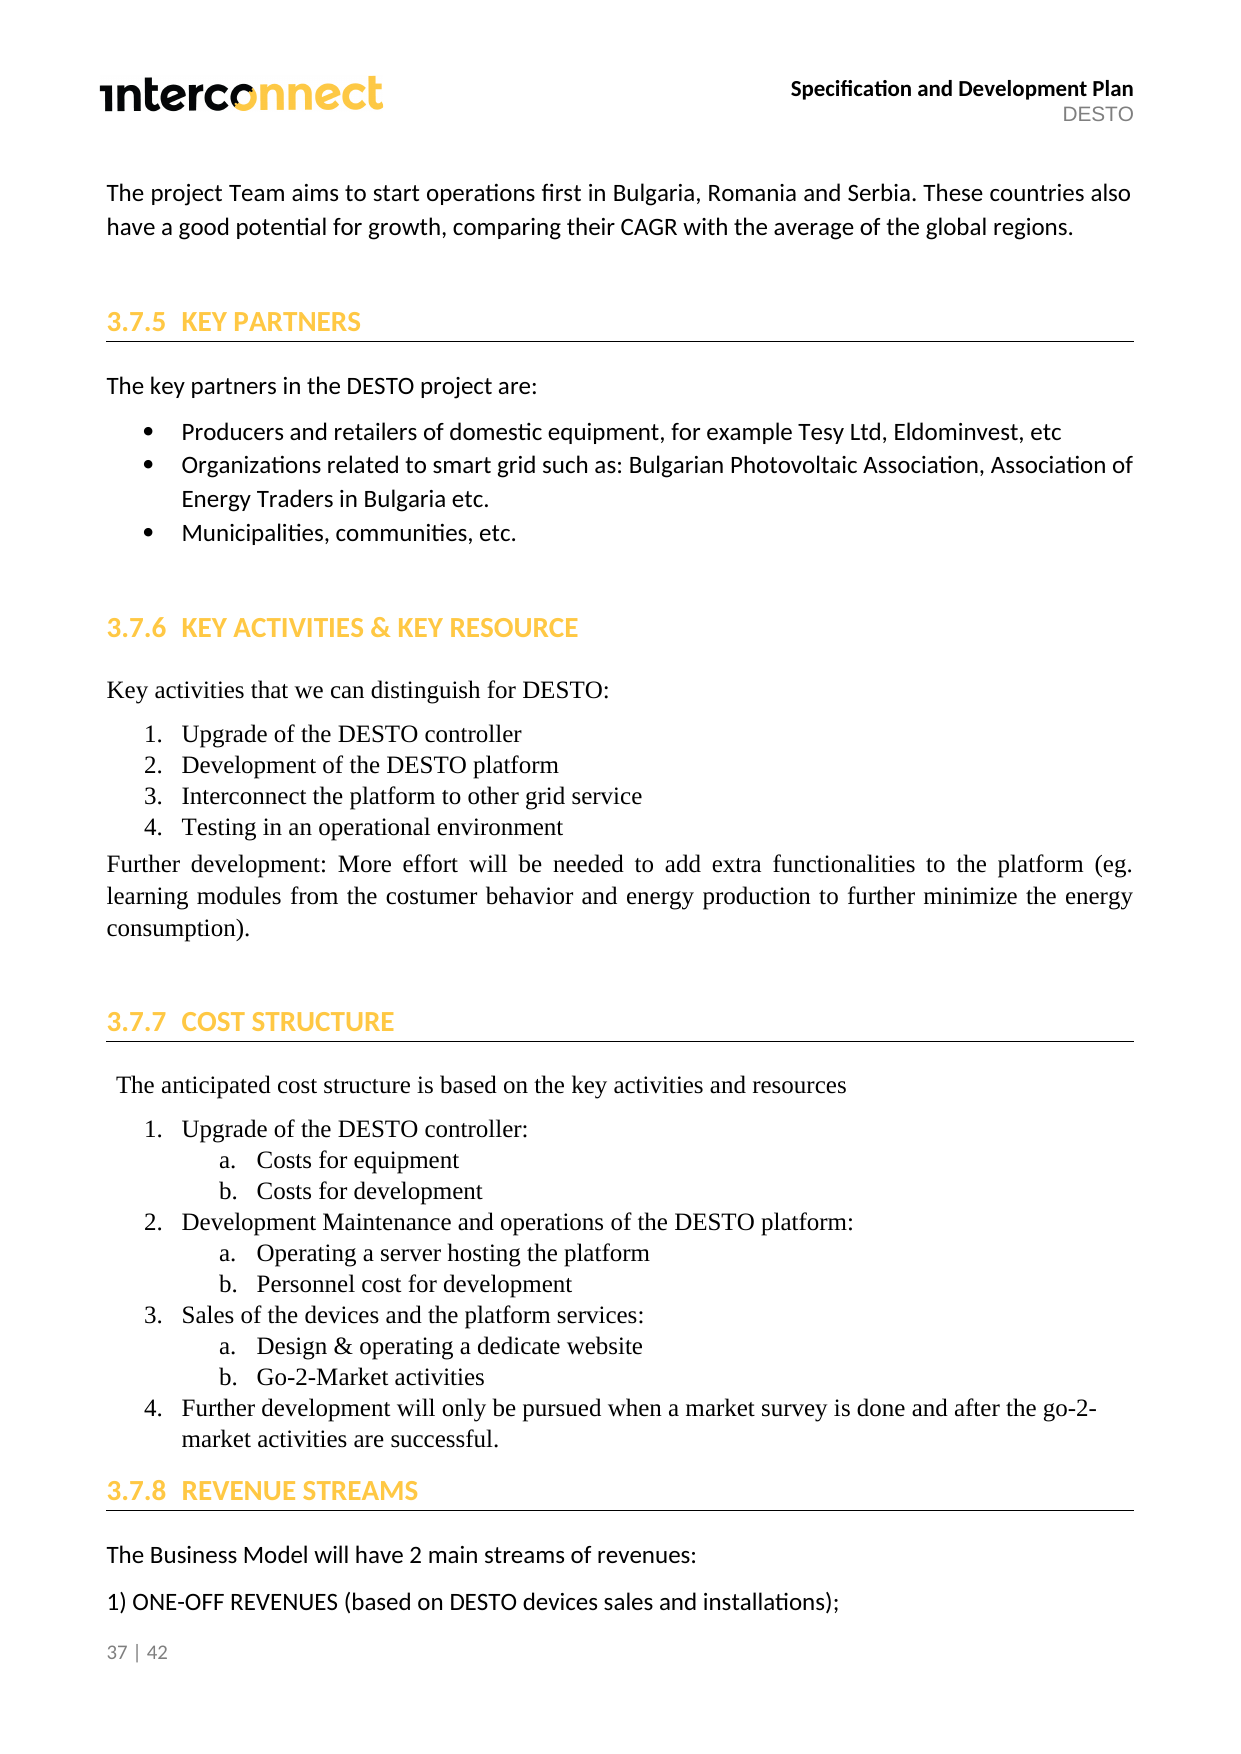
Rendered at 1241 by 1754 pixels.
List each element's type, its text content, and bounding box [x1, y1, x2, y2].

text 1) ONE-OFF REVENUES (based on DESTO devices sales and installations); [106, 1586, 1134, 1616]
list Costs for equipment [219, 1145, 1134, 1174]
list Producers and retailers of domestic equipment, for example Tesy Ltd, Eldominvest, etc [144, 416, 1134, 447]
list Go-2-Market activities [219, 1362, 1134, 1391]
text Key Partners [106, 303, 1134, 341]
list Operating a server hosting the platform [219, 1238, 1134, 1267]
list Testing in an operational environment [144, 812, 1134, 841]
text The anticipated cost structure is based on the key activities and resources [116, 1070, 1134, 1099]
text Cost Structure [106, 1003, 1134, 1041]
list Sales of the devices and the platform services: [144, 1300, 1134, 1329]
list Design & operating a dedicate website [219, 1331, 1134, 1360]
list Personnel cost for development [219, 1269, 1134, 1298]
text The project Team aims to start operations first in Bulgaria, Romania and Serbia. These countries also have a good potential for growth, comparing their CAGR with the average of the global regions. [106, 177, 1134, 241]
text Further development: More effort will be needed to add extra functionalities to the platform (eg. learning modules from the costumer behavior and energy production to further minimize the energy consumption). [106, 849, 1134, 941]
list Further development will only be pursued when a market survey is done and after the go-2-market activities are successful. [144, 1393, 1134, 1453]
text Revenue Streams [106, 1472, 1134, 1510]
text Key activities that we can distinguish for DESTO: [106, 675, 1134, 704]
list Municipalities, communities, etc. [144, 517, 1134, 547]
list Organizations related to smart grid such as: Bulgarian Photovoltaic Association, Association of Energy Traders in Bulgaria etc. [144, 450, 1134, 514]
list Upgrade of the DESTO controller [144, 719, 1134, 748]
list Costs for development [219, 1176, 1134, 1205]
picture [99, 75, 384, 112]
list Development of the DESTO platform [144, 750, 1134, 779]
list Upgrade of the DESTO controller: [144, 1114, 1134, 1143]
text The key partners in the DESTO project are: [106, 370, 1134, 401]
text The Business Model will have 2 main streams of revenues: [106, 1539, 1134, 1570]
text Key Activities & Key Resource [106, 609, 1134, 647]
list Development Maintenance and operations of the DESTO platform: [144, 1207, 1134, 1236]
list Interconnect the platform to other grid service [144, 781, 1134, 810]
